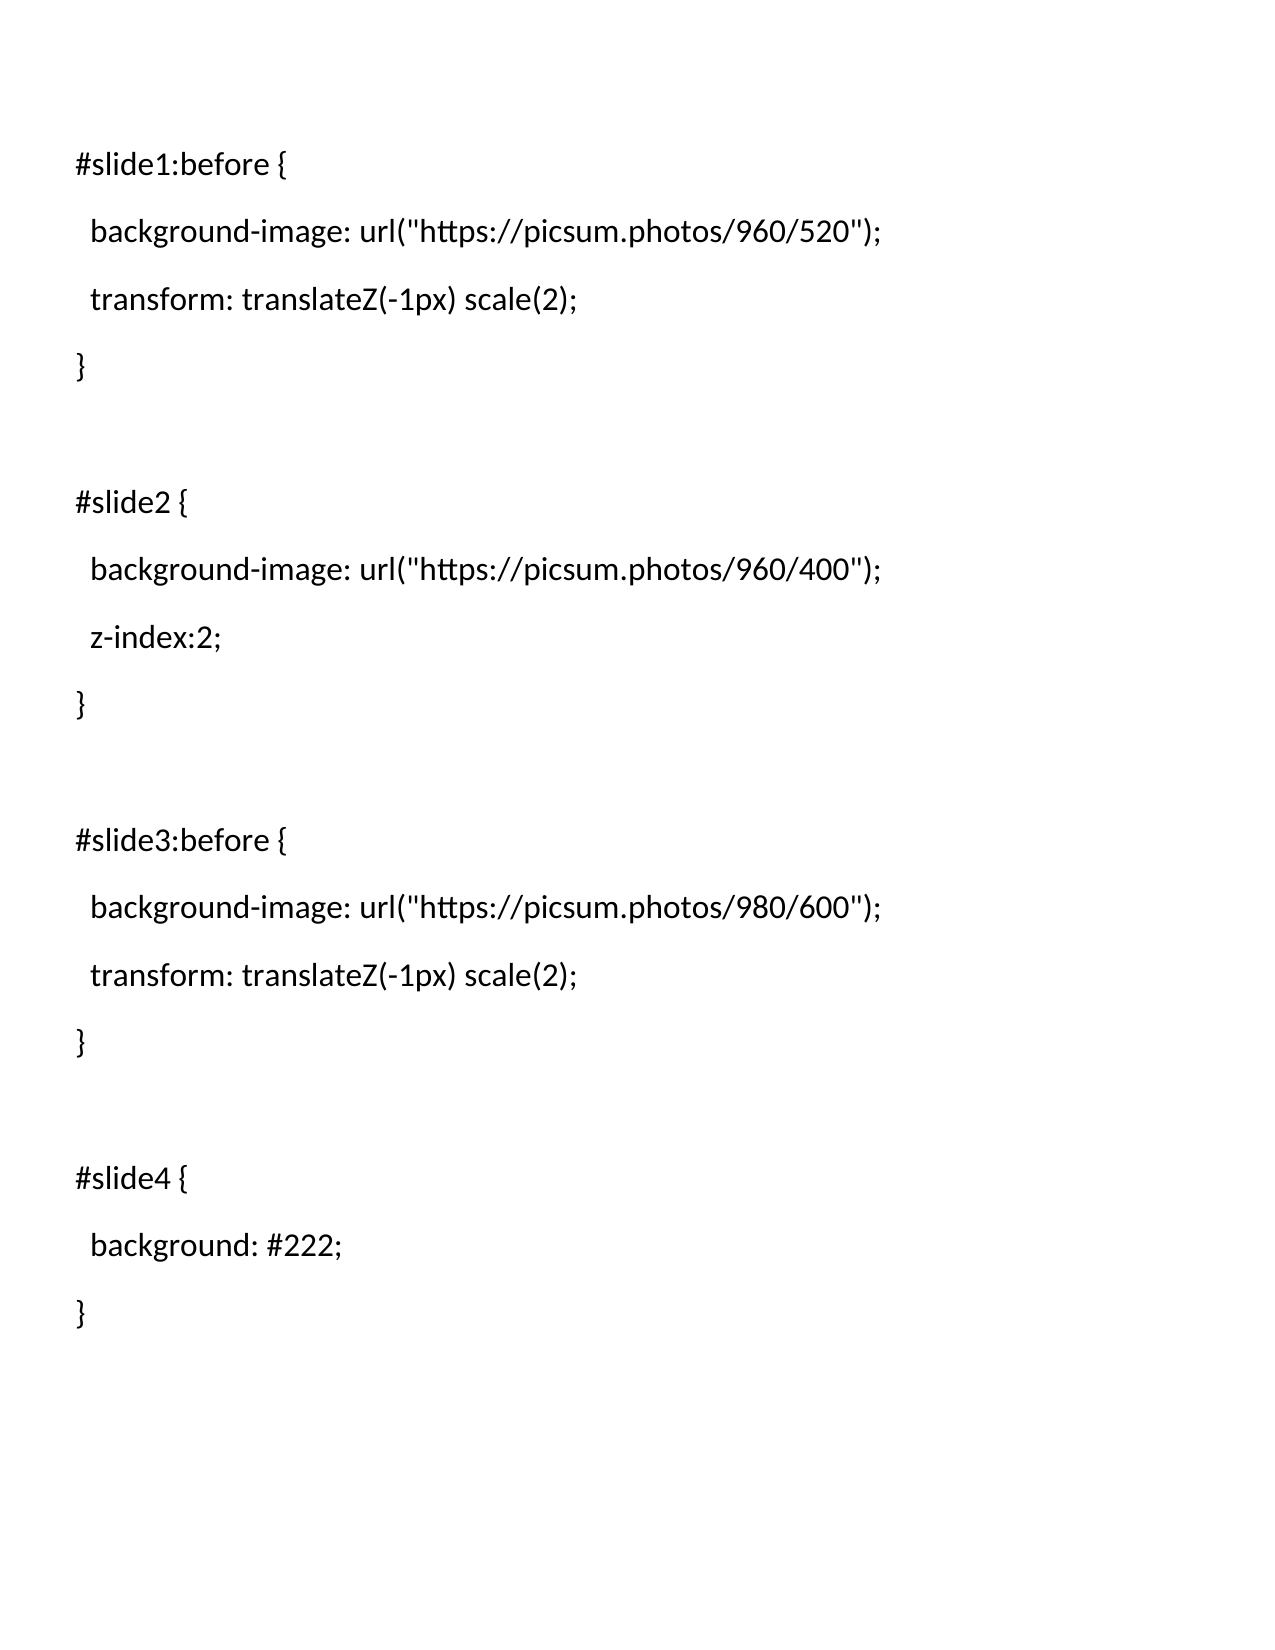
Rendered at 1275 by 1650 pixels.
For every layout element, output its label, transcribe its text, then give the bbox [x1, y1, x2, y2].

text background-image: url("https://picsum.photos/980/600"); [75, 886, 1200, 927]
text #slide2 { [75, 481, 1200, 521]
text background: #222; [75, 1224, 1200, 1265]
text z-index:2; [75, 616, 1200, 657]
text } [75, 683, 1200, 724]
text #slide3:before { [75, 819, 1200, 859]
text background-image: url("https://picsum.photos/960/400"); [75, 548, 1200, 589]
text transform: translateZ(-1px) scale(2); [75, 278, 1200, 318]
text background-image: url("https://picsum.photos/960/520"); [75, 210, 1200, 251]
text transform: translateZ(-1px) scale(2); [75, 954, 1200, 994]
text #slide4 { [75, 1157, 1200, 1197]
text } [75, 345, 1200, 386]
text } [75, 1021, 1200, 1062]
text } [75, 1292, 1200, 1333]
text #slide1:before { [75, 143, 1200, 183]
